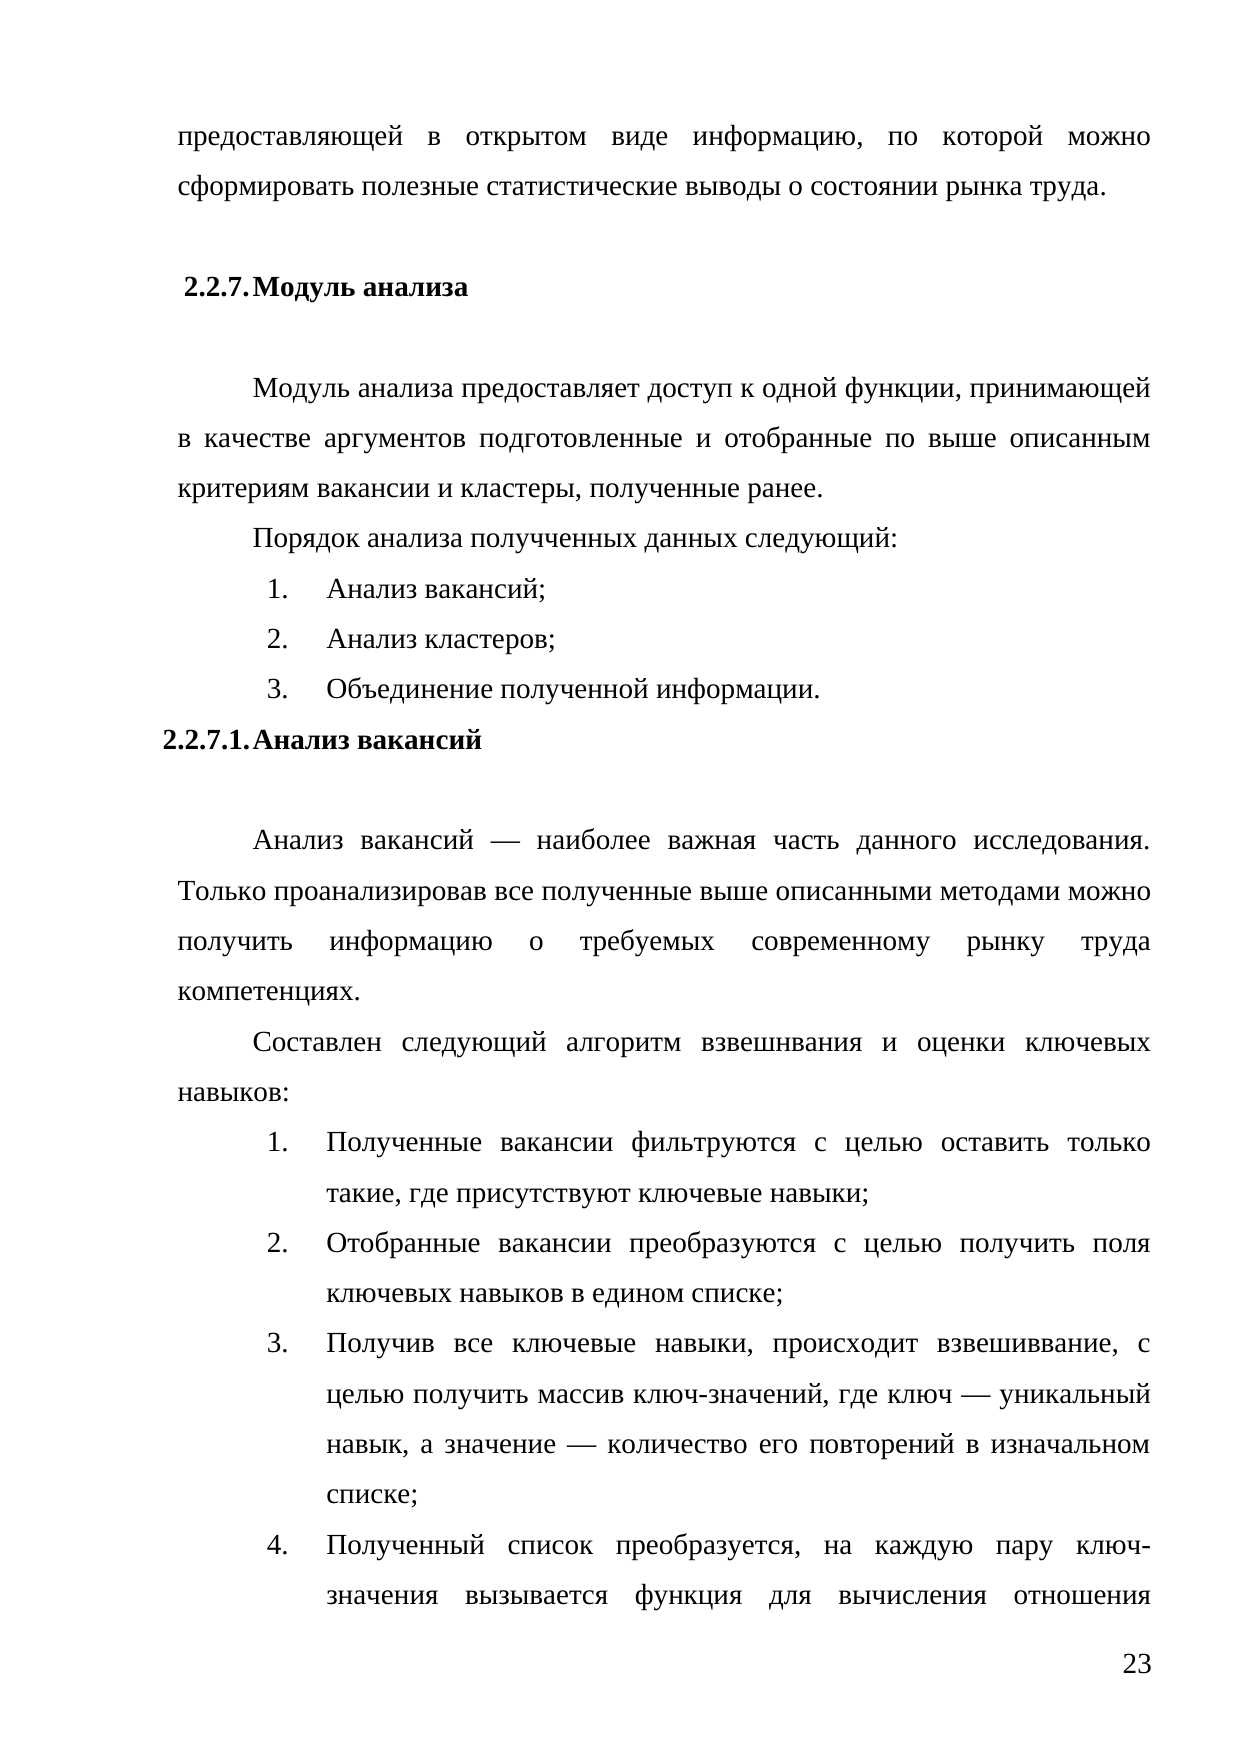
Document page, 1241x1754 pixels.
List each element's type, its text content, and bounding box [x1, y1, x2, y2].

list Анализ кластеров; [288, 621, 1152, 655]
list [288, 1527, 1152, 1611]
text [177, 118, 1152, 202]
list Получив все ключевые навыки, происходит взвешиввание, с целью получить массив ключ-значений, где ключ — уникальный навык, а значение — количество его повторений в изначальном списке; [288, 1326, 1152, 1510]
list Анализ вакансий; [288, 571, 1152, 604]
list Полученные вакансии фильтруются с целью оставить только такие, где присутствуют ключевые навыки; [288, 1124, 1152, 1208]
list Отобранные вакансии преобразуются с целью получить поля ключевых навыков в едином списке; [288, 1225, 1152, 1309]
text Порядок анализа получченных данных следующий: [177, 521, 1152, 554]
subtitle Анализ вакансий [162, 722, 1152, 755]
text Модуль анализа предоставляет доступ к одной функции, принимающей в качестве аргументов подготовленные и отобранные по выше описанным критериям вакансии и кластеры, полученные ранее. [177, 370, 1152, 504]
subtitle Модуль анализа [184, 269, 1152, 303]
text Составлен следующий алгоритм взвешнвания и оценки ключевых навыков: [177, 1024, 1152, 1108]
list Объединение полученной информации. [288, 672, 1152, 705]
text Анализ вакансий — наиболее важная часть данного исследования. Только проанализировав все полученные выше описанными методами можно получить информацию о требуемых современному рынку труда компетенциях. [177, 822, 1152, 1007]
